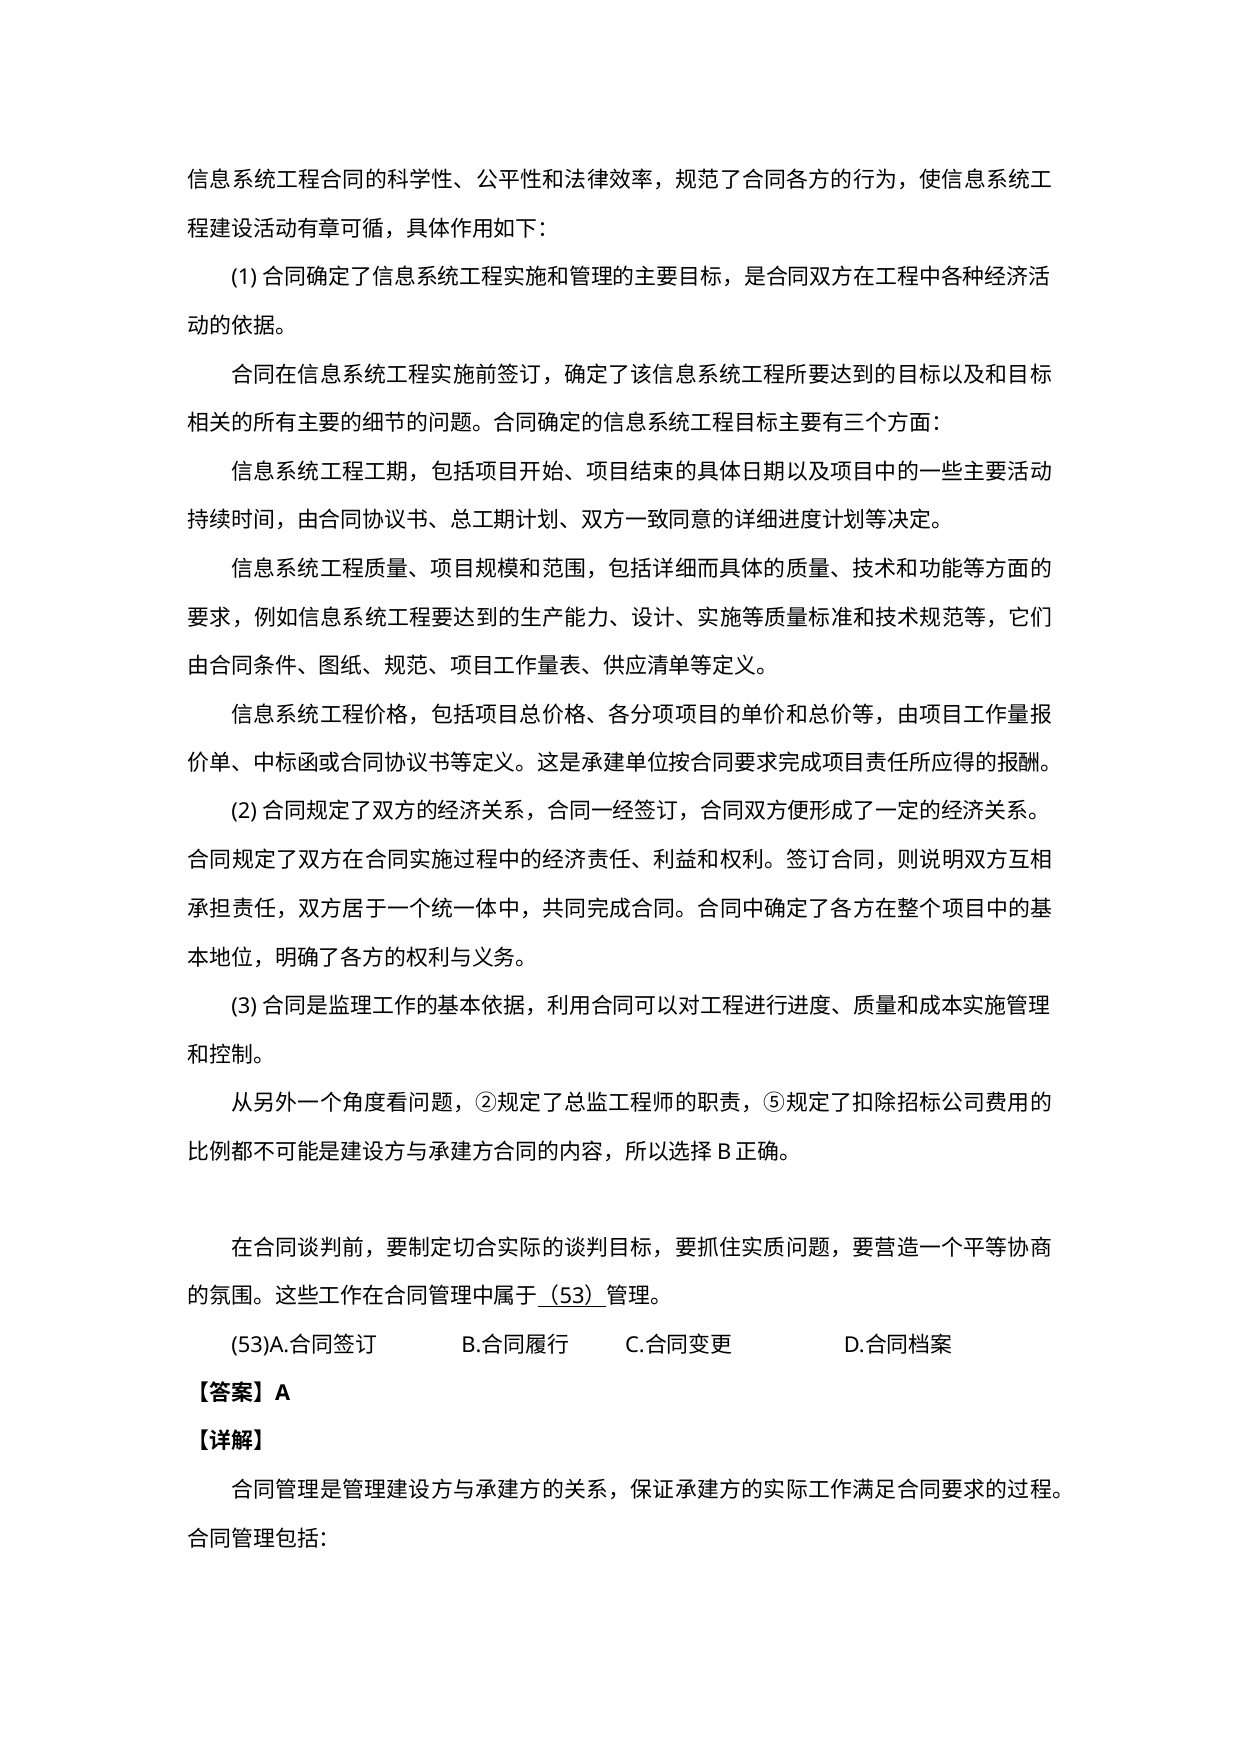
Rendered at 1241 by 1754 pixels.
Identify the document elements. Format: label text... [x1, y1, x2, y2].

text 信息系统工程质量、项目规模和范围，包括详细而具体的质量、技术和功能等方面的要求，例如信息系统工程要达到的生产能力、设计、实施等质量标准和技术规范等，它们由合同条件、图纸、规范、项目工作量表、供应清单等定义。 [187, 550, 1053, 680]
text 【详解】 [187, 1423, 1053, 1456]
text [187, 162, 1053, 243]
text 合同在信息系统工程实施前签订，确定了该信息系统工程所要达到的目标以及和目标相关的所有主要的细节的问题。合同确定的信息系统工程目标主要有三个方面： [187, 356, 1053, 437]
text (3) 合同是监理工作的基本依据，利用合同可以对工程进行进度、质量和成本实施管理和控制。 [187, 988, 1053, 1069]
text 【答案】A [187, 1375, 1053, 1407]
text 合同管理是管理建设方与承建方的关系，保证承建方的实际工作满足合同要求的过程。合同管理包括： [187, 1471, 1053, 1553]
text (2) 合同规定了双方的经济关系，合同一经签订，合同双方便形成了一定的经济关系。合同规定了双方在合同实施过程中的经济责任、利益和权利。签订合同，则说明双方互相承担责任，双方居于一个统一体中，共同完成合同。合同中确定了各方在整个项目中的基本地位，明确了各方的权利与义务。 [187, 793, 1053, 972]
text 信息系统工程工期，包括项目开始、项目结束的具体日期以及项目中的一些主要活动持续时间，由合同协议书、总工期计划、双方一致同意的详细进度计划等决定。 [187, 453, 1053, 534]
text (1) 合同确定了信息系统工程实施和管理的主要目标，是合同双方在工程中各种经济活动的依据。 [187, 259, 1053, 340]
text 从另外一个角度看问题，②规定了总监工程师的职责，⑤规定了扣除招标公司费用的比例都不可能是建设方与承建方合同的内容，所以选择B正确。 [187, 1085, 1053, 1166]
text 信息系统工程价格，包括项目总价格、各分项项目的单价和总价等，由项目工作量报价单、中标函或合同协议书等定义。这是承建单位按合同要求完成项目责任所应得的报酬。 [187, 696, 1053, 777]
text (53)A.合同签订 B.合同履行 C.合同变更 D.合同档案 [187, 1326, 1053, 1359]
text 在合同谈判前，要制定切合实际的谈判目标，要抓住实质问题，要营造一个平等协商的氛围。这些工作在合同管理中属于（53）管理。 [187, 1229, 1053, 1311]
